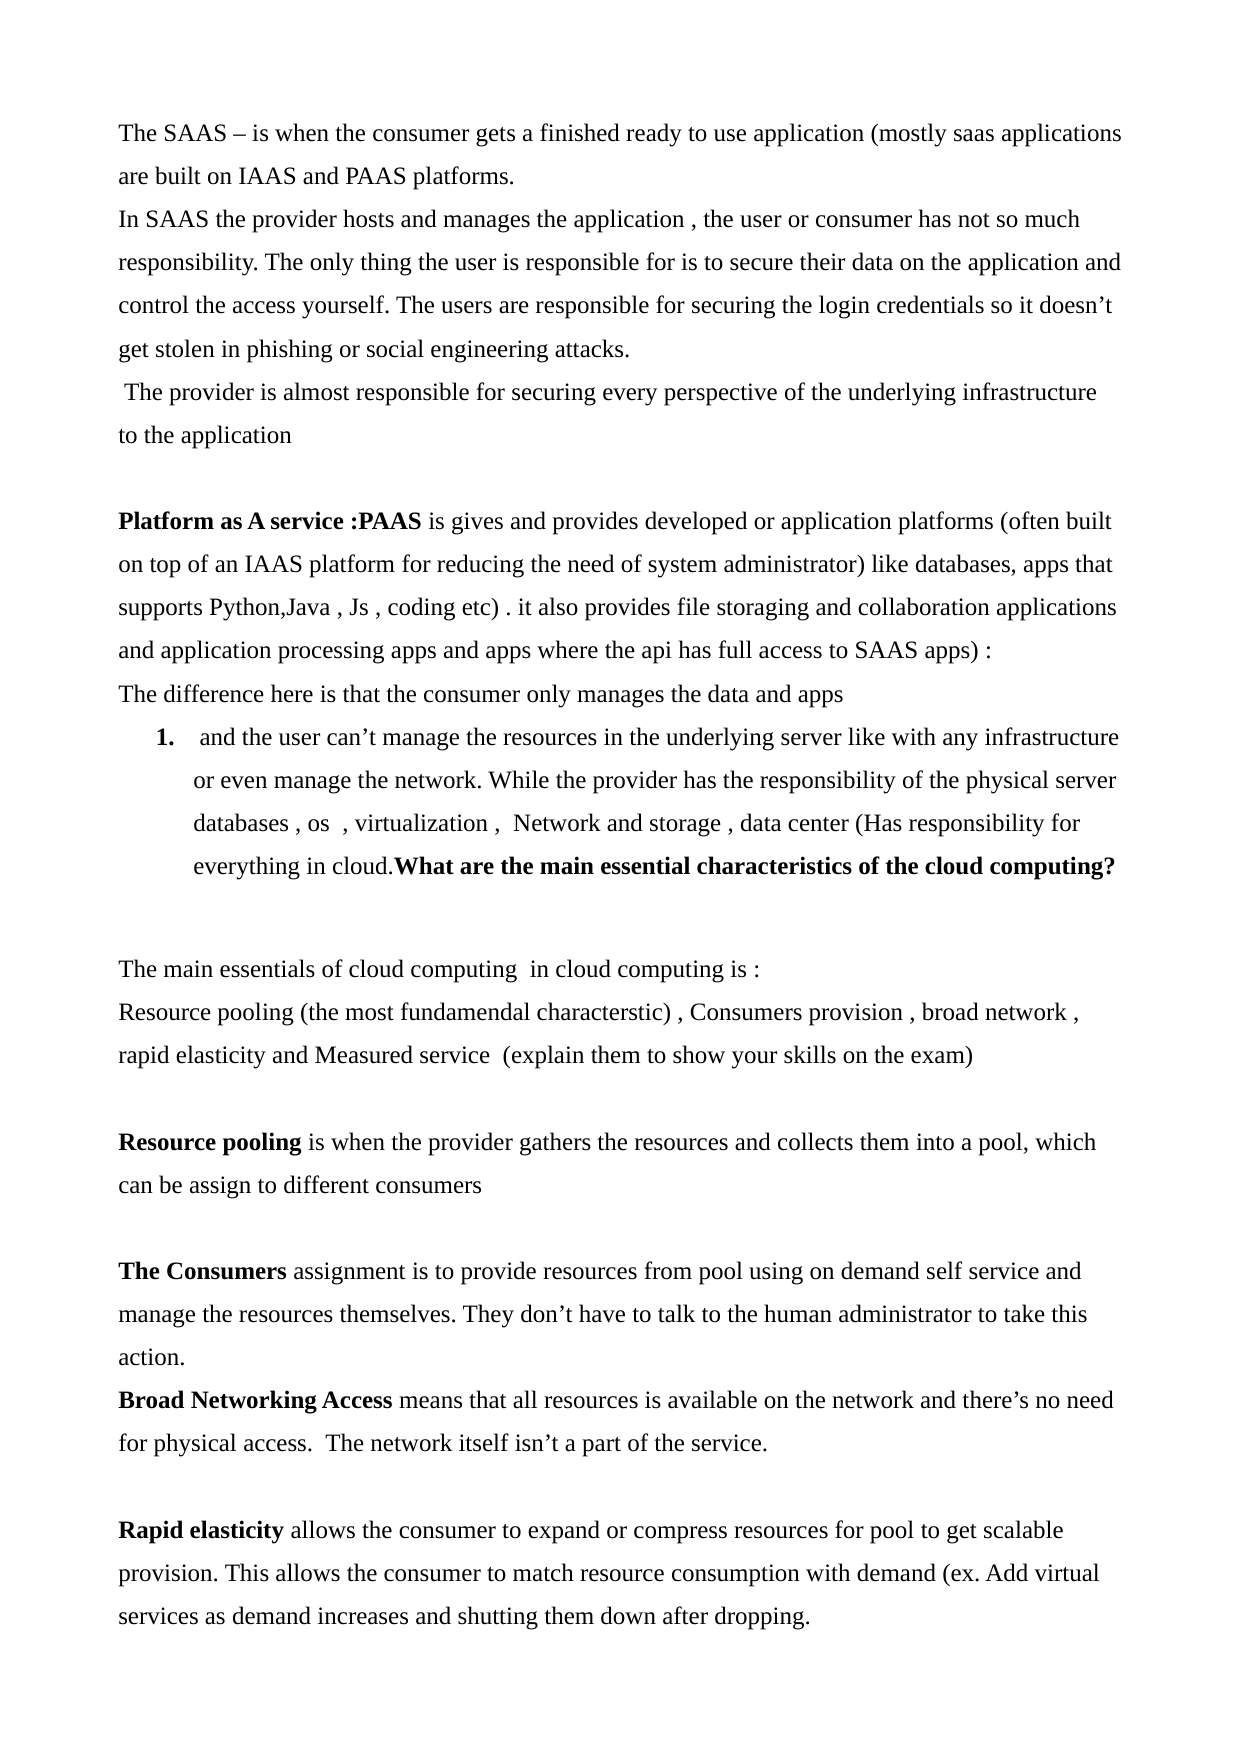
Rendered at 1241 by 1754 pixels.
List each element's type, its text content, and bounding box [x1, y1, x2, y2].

text Broad Networking Access means that all resources is available on the network and there’s no need for physical access. The network itself isn’t a part of the service. [118, 1385, 1122, 1457]
text Resource pooling is when the provider gathers the resources and collects them into a pool, which can be assign to different consumers [118, 1127, 1122, 1198]
text The difference here is that the consumer only manages the data and apps [118, 679, 1122, 707]
text Resource pooling (the most fundamendal characterstic) , Consumers provision , broad network , rapid elasticity and Measured service (explain them to show your skills on the exam) [118, 997, 1122, 1069]
text In SAAS the provider hosts and manages the application , the user or consumer has not so much responsibility. The only thing the user is responsible for is to secure their data on the application and control the access yourself. The users are responsible for securing the login credentials so it doesn’t get stolen in phishing or social engineering attacks. [118, 204, 1122, 362]
text Rapid elasticity allows the consumer to expand or compress resources for pool to get scalable provision. This allows the consumer to match resource consumption with demand (ex. Add virtual services as demand increases and shutting them down after dropping. [118, 1515, 1122, 1630]
list and the user can’t manage the resources in the underlying server like with any infrastructure or even manage the network. While the provider has the responsibility of the physical server databases , os , virtualization , Network and storage , data center (Has responsibility for everything in cloud.What are the main essential characteristics of the cloud computing? [156, 722, 1122, 880]
text The Consumers assignment is to provide resources from pool using on demand self service and manage the resources themselves. They don’t have to talk to the human administrator to take this action. [118, 1256, 1122, 1371]
text The main essentials of cloud computing in cloud computing is : [118, 954, 1122, 983]
text The SAAS – is when the consumer gets a finished ready to use application (mostly saas applications are built on IAAS and PAAS platforms. [118, 118, 1122, 190]
text Platform as A service :PAAS is gives and provides developed or application platforms (often built on top of an IAAS platform for reducing the need of system administrator) like databases, apps that supports Python,Java , Js , coding etc) . it also provides file storaging and collaboration applications and application processing apps and apps where the api has full access to SAAS apps) : [118, 506, 1122, 664]
text The provider is almost responsible for securing every perspective of the underlying infrastructure to the application [118, 377, 1122, 449]
